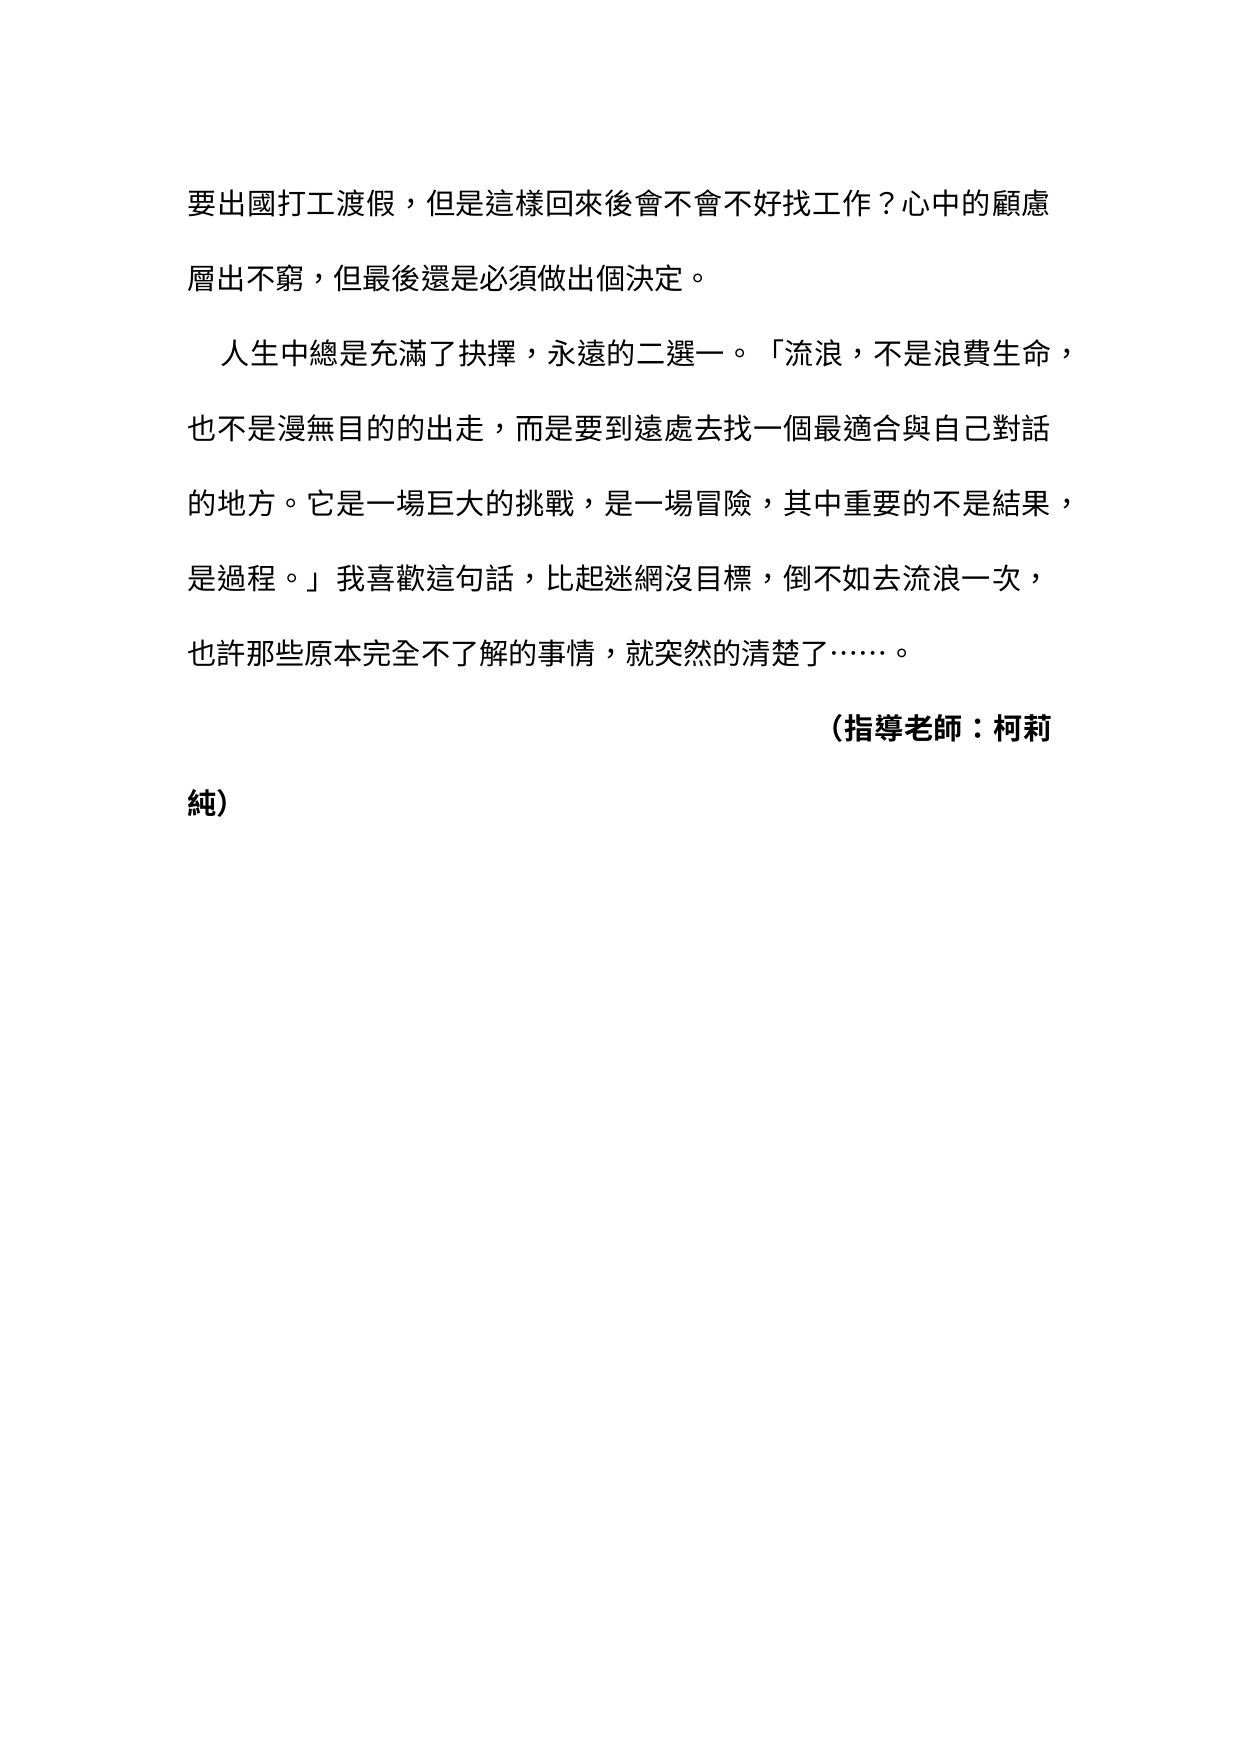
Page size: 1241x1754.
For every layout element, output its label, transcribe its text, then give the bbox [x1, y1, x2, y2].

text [187, 164, 1053, 314]
text 人生中總是充滿了抉擇，永遠的二選一。「流浪，不是浪費生命，也不是漫無目的的出走，而是要到遠處去找一個最適合與自己對話的地方。它是一場巨大的挑戰，是一場冒險，其中重要的不是結果，是過程。」我喜歡這句話，比起迷網沒目標，倒不如去流浪一次，也許那些原本完全不了解的事情，就突然的清楚了……。 [187, 314, 1053, 689]
text （指導老師：柯莉純） [187, 689, 1053, 839]
